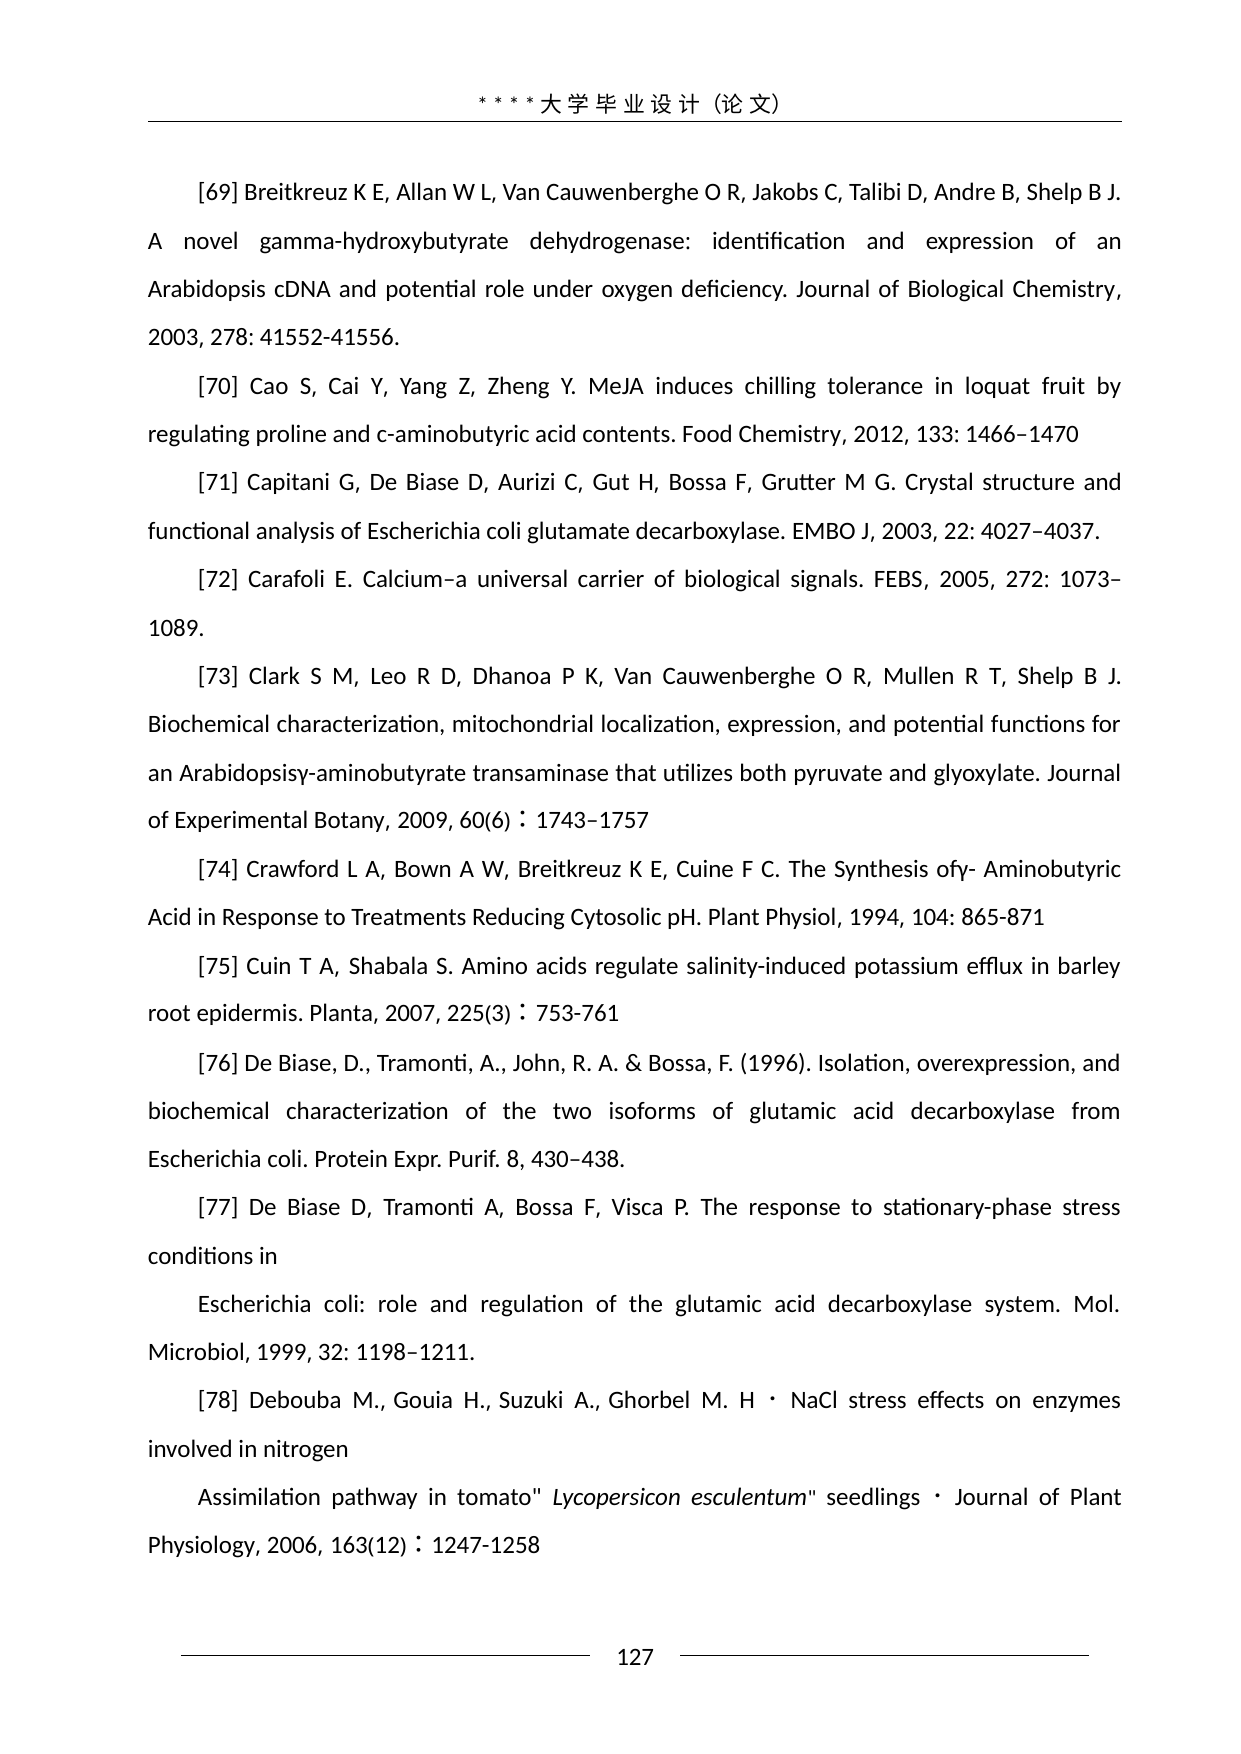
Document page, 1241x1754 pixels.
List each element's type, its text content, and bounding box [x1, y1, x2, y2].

text [78] Debouba M., Gouia H., Suzuki A., Ghorbel M. H．NaCl stress effects on enzymes involved in nitrogen [148, 1367, 1122, 1464]
text [77] De Biase D, Tramonti A, Bossa F, Visca P. The response to stationary-phase stress conditions in [148, 1174, 1122, 1271]
text [70] Cao S, Cai Y, Yang Z, Zheng Y. MeJA induces chilling tolerance in loquat fruit by regulating proline and c-aminobutyric acid contents. Food Chemistry, 2012, 133: 1466–1470 [148, 352, 1122, 449]
text [73] Clark S M, Leo R D, Dhanoa P K, Van Cauwenberghe O R, Mullen R T, Shelp B J. Biochemical characterization, mitochondrial localization, expression, and potential functions for an Arabidopsisγ-aminobutyrate transaminase that utilizes both pyruvate and glyoxylate. Journal of Experimental Botany, 2009, 60(6)：1743–1757 [148, 642, 1122, 836]
text Assimilation pathway in tomato" Lycopersicon esculentum" seedlings．Journal of Plant Physiology, 2006, 163(12)：1247-1258 [148, 1464, 1122, 1561]
text [71] Capitani G, De Biase D, Aurizi C, Gut H, Bossa F, Grutter M G. Crystal structure and functional analysis of Escherichia coli glutamate decarboxylase. EMBO J, 2003, 22: 4027–4037. [148, 449, 1122, 546]
text Escherichia coli: role and regulation of the glutamic acid decarboxylase system. Mol. Microbiol, 1999, 32: 1198–1211. [148, 1271, 1122, 1367]
text [76] De Biase, D., Tramonti, A., John, R. A. & Bossa, F. (1996). Isolation, overexpression, and biochemical characterization of the two isoforms of glutamic acid decarboxylase from Escherichia coli. Protein Expr. Purif. 8, 430–438. [148, 1029, 1122, 1174]
text [69] Breitkreuz K E, Allan W L, Van Cauwenberghe O R, Jakobs C, Talibi D, Andre B, Shelp B J. A novel gamma-hydroxybutyrate dehydrogenase: identification and expression of an Arabidopsis cDNA and potential role under oxygen deficiency. Journal of Biological Chemistry, 2003, 278: 41552-41556. [148, 159, 1122, 352]
text [75] Cuin T A, Shabala S. Amino acids regulate salinity-induced potassium efflux in barley root epidermis. Planta, 2007, 225(3)：753-761 [148, 932, 1122, 1029]
text [72] Carafoli E. Calcium–a universal carrier of biological signals. FEBS, 2005, 272: 1073–1089. [148, 546, 1122, 642]
text [74] Crawford L A, Bown A W, Breitkreuz K E, Cuine F C. The Synthesis ofγ- Aminobutyric Acid in Response to Treatments Reducing Cytosolic pH. Plant Physiol, 1994, 104: 865-871 [148, 836, 1122, 932]
